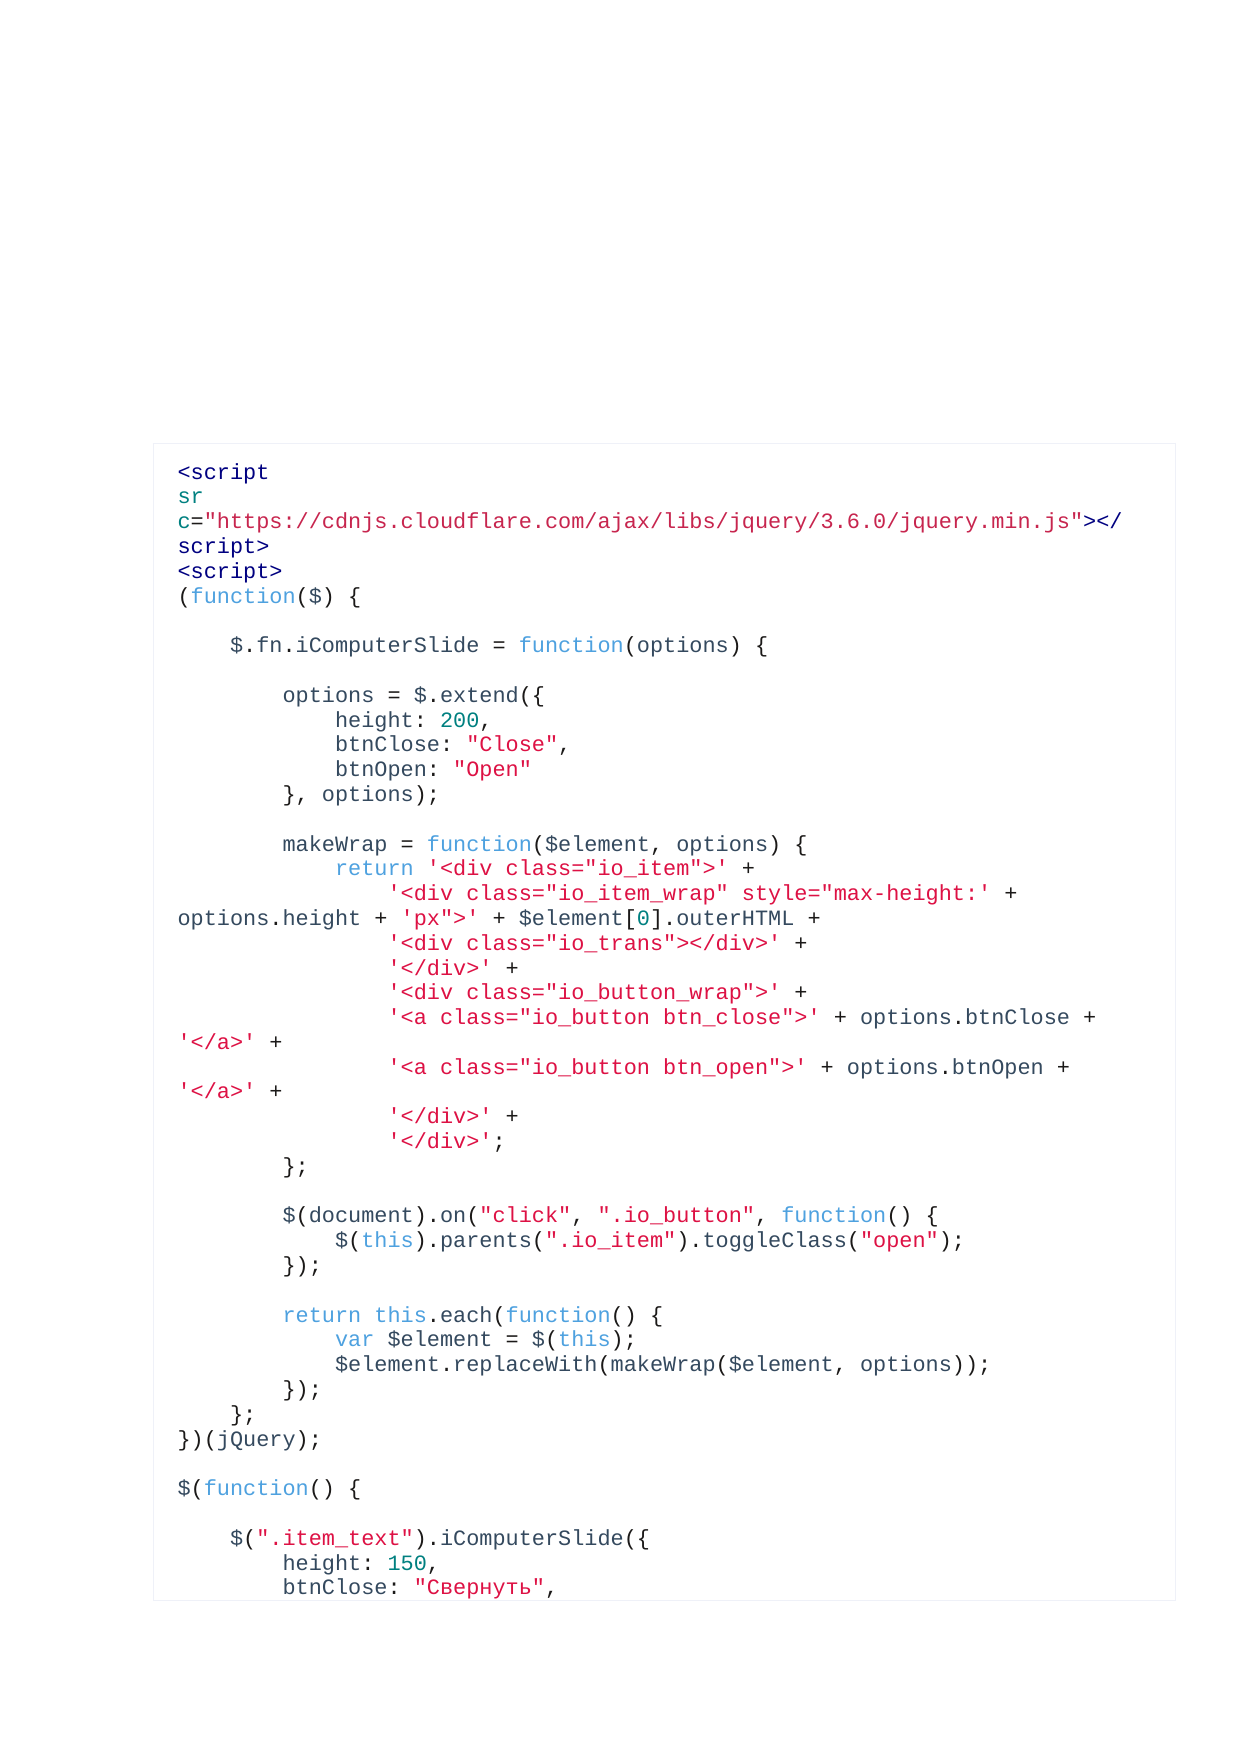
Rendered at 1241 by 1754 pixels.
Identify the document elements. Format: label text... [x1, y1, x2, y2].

text })(jQuery); [177, 1428, 1152, 1452]
text $element.replaceWith(makeWrap($element, options)); [177, 1353, 1152, 1378]
text btnOpen: "Open" [177, 758, 1152, 783]
text }, options); [177, 783, 1152, 808]
text }); [177, 1254, 1152, 1279]
text }; [177, 1403, 1152, 1428]
text }); [177, 1378, 1152, 1403]
text height: 150, [177, 1552, 1152, 1576]
text '<a class="io_button btn_open">' + options.btnOpen + '</a>' + [177, 1056, 1152, 1105]
text options = $.extend({ [177, 684, 1152, 709]
text '<div class="io_item_wrap" style="max-height:' + options.height + 'px">' + $element[0].outerHTML + [177, 882, 1152, 932]
text $.fn.iComputerSlide = function(options) { [177, 634, 1152, 659]
text btnClose: "Close", [177, 733, 1152, 758]
text $(document).on("click", ".io_button", function() { [177, 1204, 1152, 1229]
text return this.each(function() { [177, 1304, 1152, 1328]
text $(".item_text").iComputerSlide({ [177, 1527, 1152, 1552]
text makeWrap = function($element, options) { [177, 833, 1152, 857]
text '</div>' + [177, 957, 1152, 981]
text var $element = $(this); [177, 1328, 1152, 1353]
text '<div class="io_trans"></div>' + [177, 932, 1152, 957]
text <script src="https://cdnjs.cloudflare.com/ajax/libs/jquery/3.6.0/jquery.min.js"></script> [154, 444, 1175, 560]
text '<div class="io_button_wrap">' + [177, 981, 1152, 1006]
text btnClose: "Свернуть", [177, 1576, 1152, 1600]
text (function($) { [177, 585, 1152, 609]
text height: 200, [177, 709, 1152, 733]
text '<a class="io_button btn_close">' + options.btnClose + '</a>' + [177, 1006, 1152, 1056]
text '</div>' + [177, 1105, 1152, 1130]
text <script> [177, 560, 1152, 585]
text }; [177, 1155, 1152, 1180]
text $(function() { [177, 1477, 1152, 1502]
text return '<div class="io_item">' + [177, 857, 1152, 882]
text $(this).parents(".io_item").toggleClass("open"); [177, 1229, 1152, 1254]
text '</div>'; [177, 1130, 1152, 1155]
